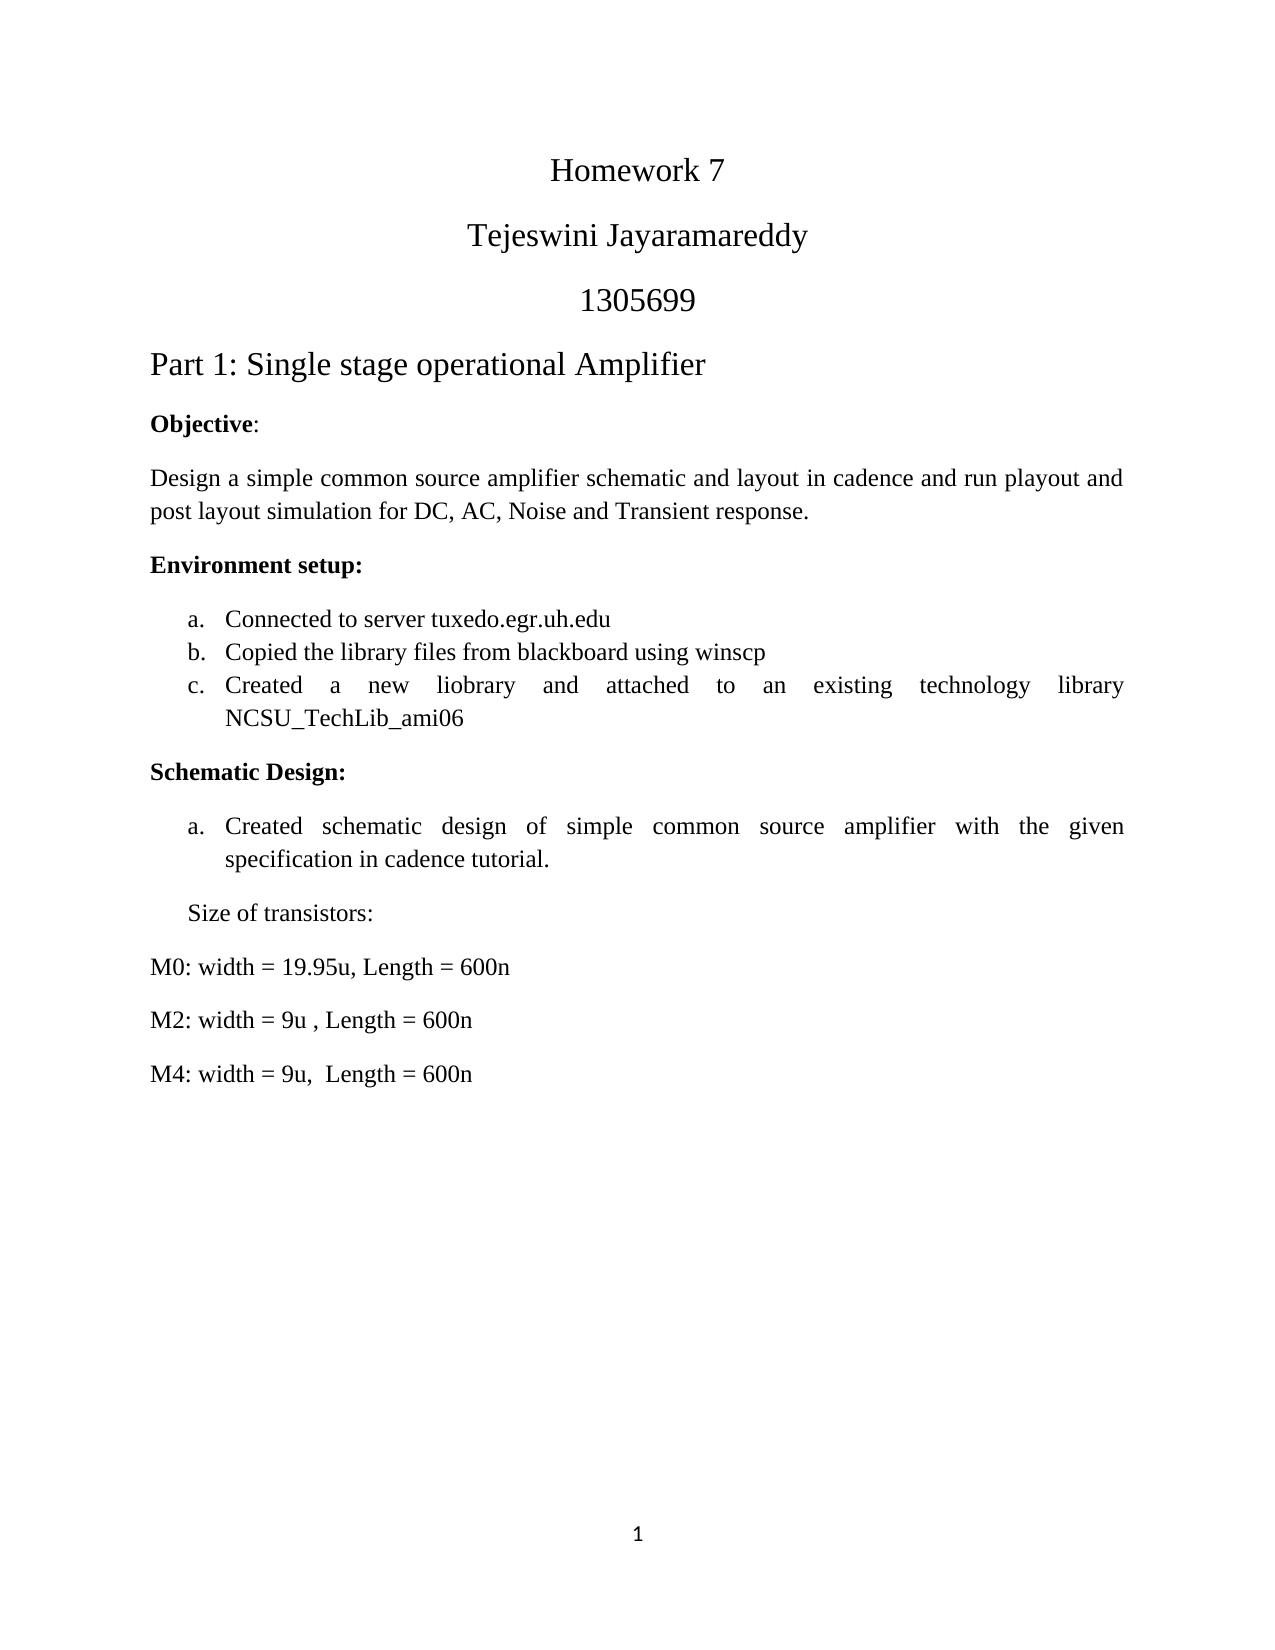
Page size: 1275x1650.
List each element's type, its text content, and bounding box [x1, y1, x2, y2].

text M0: width = 19.95u, Length = 600n [150, 952, 1125, 980]
list Created a new liobrary and attached to an existing technology library NCSU_TechLib_ami06 [187, 670, 1125, 732]
text Design a simple common source amplifier schematic and layout in cadence and run playout and post layout simulation for DC, AC, Noise and Transient response. [150, 463, 1125, 525]
text Size of transistors: [150, 898, 1125, 927]
text M2: width = 9u , Length = 600n [150, 1006, 1125, 1034]
text Homework 7 [150, 150, 1125, 188]
text 1305699 [150, 280, 1125, 318]
text Schematic Design: [150, 757, 1125, 786]
text Part 1: Single stage operational Amplifier [150, 345, 1125, 383]
text Tejeswini Jayaramareddy [150, 215, 1125, 253]
text M4: width = 9u, Length = 600n [150, 1059, 1125, 1088]
list Copied the library files from blackboard using winscp [187, 637, 1125, 666]
list Connected to server tuxedo.egr.uh.edu [187, 604, 1125, 633]
text Objective: [150, 409, 1125, 438]
text Environment setup: [150, 550, 1125, 579]
list Created schematic design of simple common source amplifier with the given specification in cadence tutorial. [187, 811, 1125, 873]
